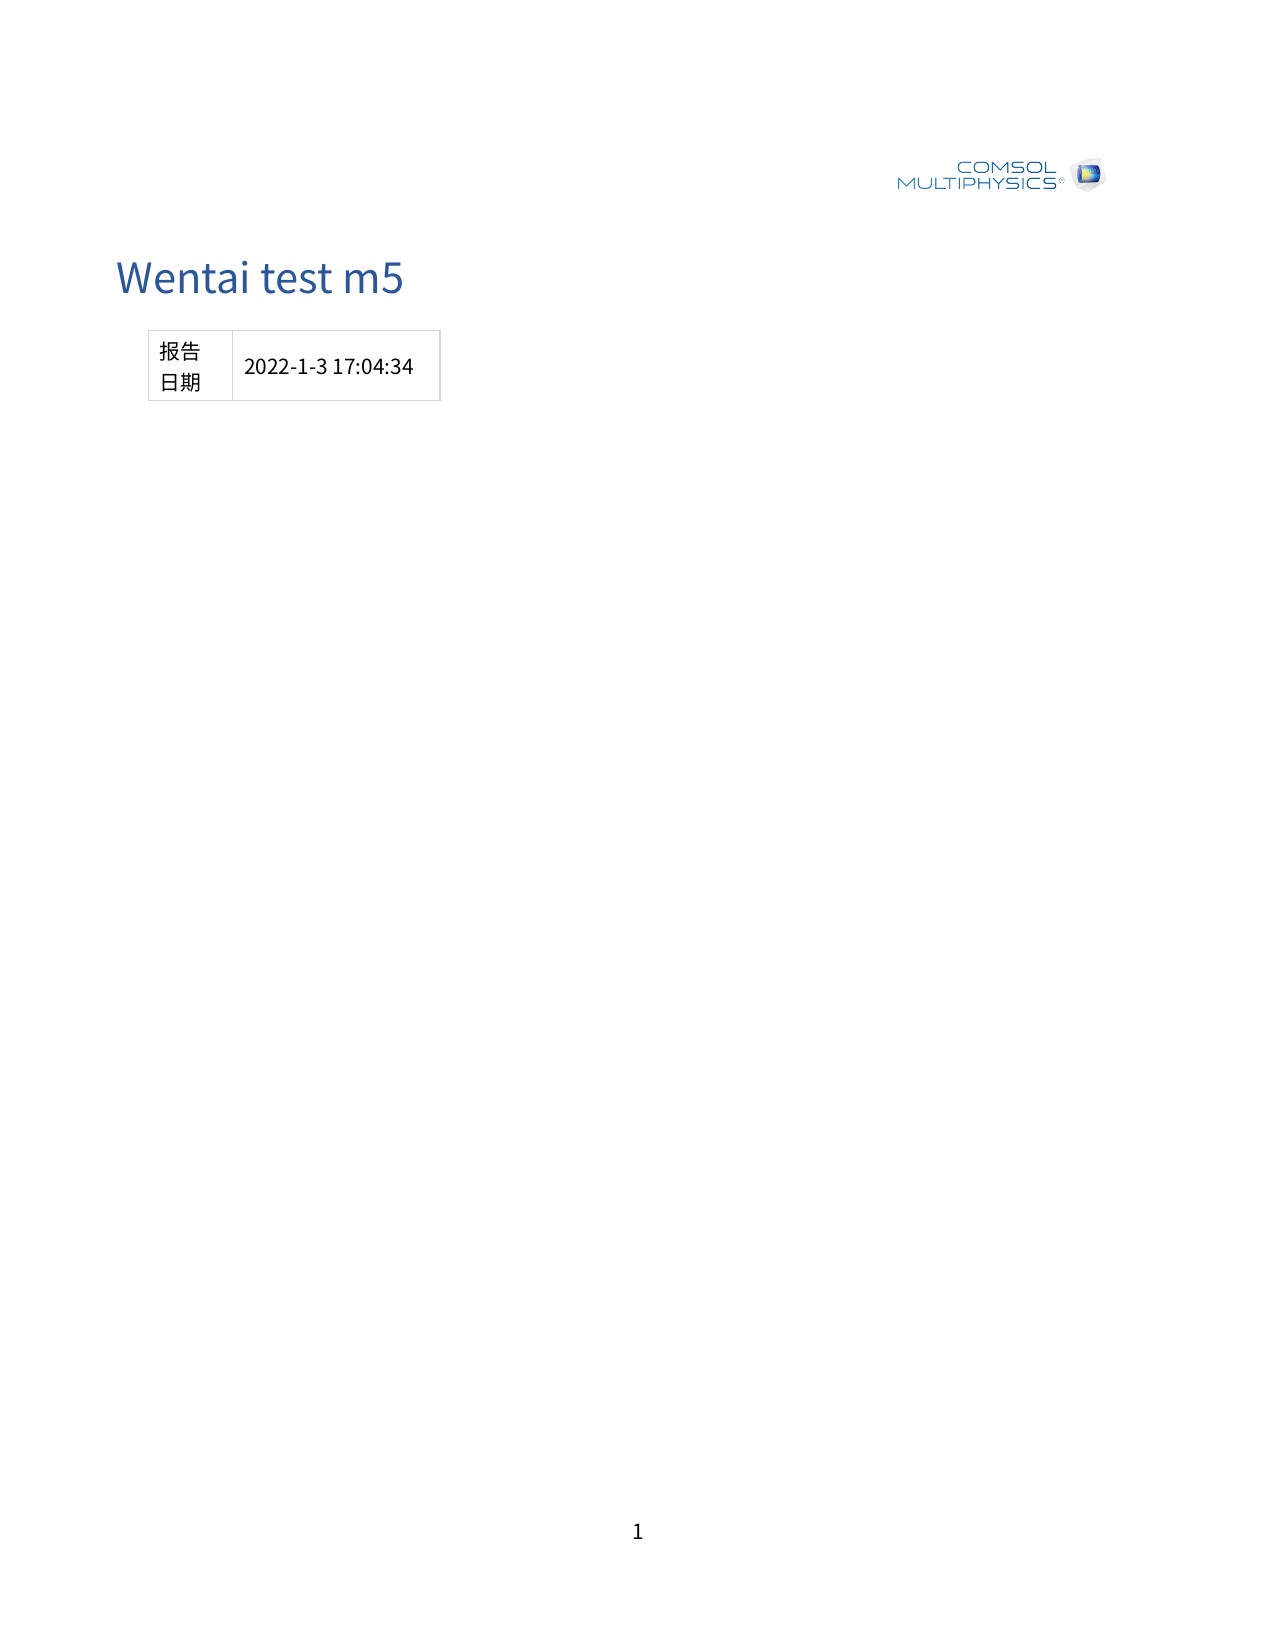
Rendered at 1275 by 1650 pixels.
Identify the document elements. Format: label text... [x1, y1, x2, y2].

title Wentai test m5 [117, 245, 1125, 305]
table_header 2022-1-3 17:04:34 [233, 331, 439, 400]
table_header 报告日期 [149, 331, 232, 400]
picture [877, 150, 1125, 203]
